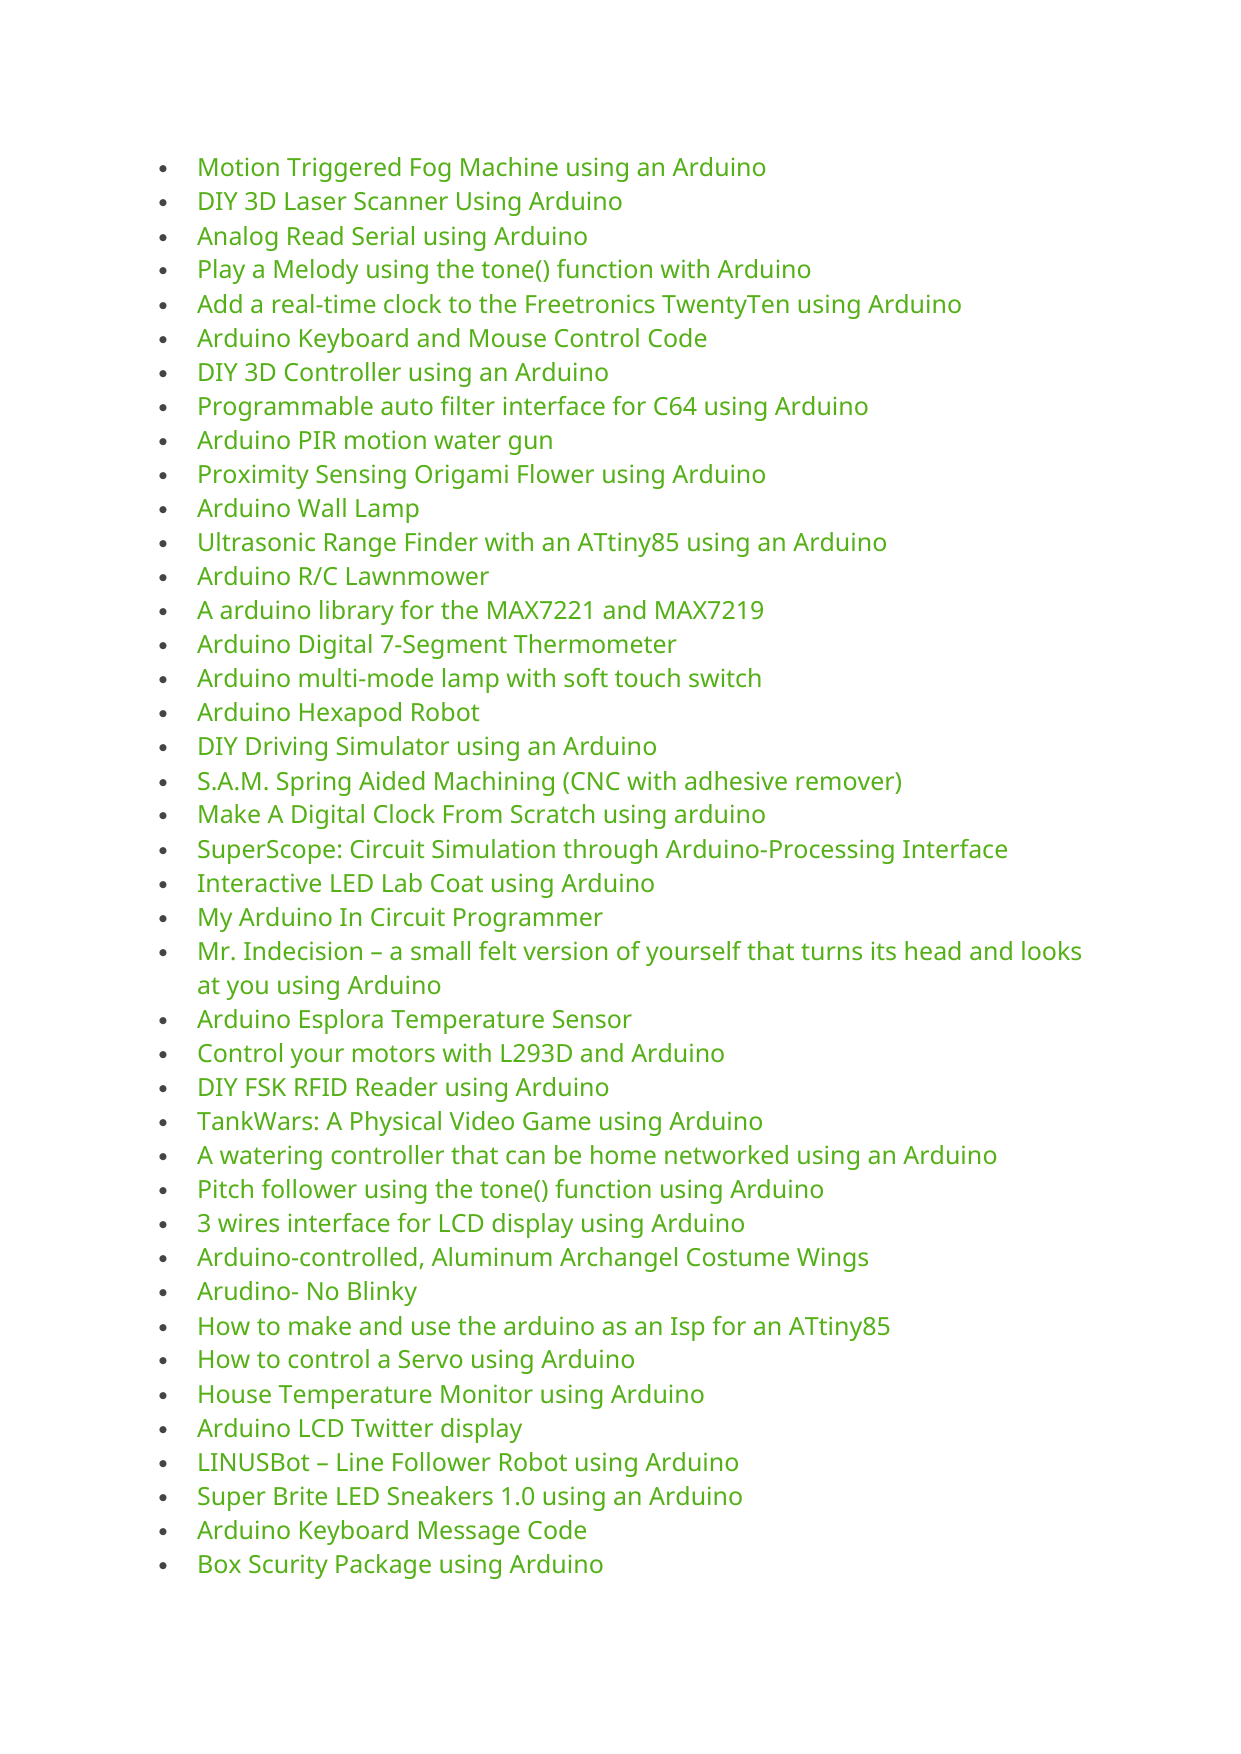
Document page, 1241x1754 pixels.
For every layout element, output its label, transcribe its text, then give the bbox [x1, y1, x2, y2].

list Arduino PIR motion water gun [159, 422, 1090, 457]
list Interactive LED Lab Coat using Arduino [159, 865, 1090, 899]
list A watering controller that can be home networked using an Arduino [159, 1138, 1090, 1172]
list Proximity Sensing Origami Flower using Arduino [159, 457, 1090, 491]
list Make A Digital Clock From Scratch using arduino [159, 797, 1090, 831]
list Super Brite LED Sneakers 1.0 using an Arduino [159, 1478, 1090, 1512]
list Control your motors with L293D and Arduino [159, 1036, 1090, 1070]
list Analog Read Serial using Arduino [159, 218, 1090, 252]
list How to make and use the arduino as an Isp for an ATtiny85 [159, 1308, 1090, 1342]
list Arduino Esplora Temperature Sensor [159, 1002, 1090, 1036]
list Arduino Digital 7-Segment Thermometer [159, 627, 1090, 661]
list Add a real-time clock to the Freetronics TwentyTen using Arduino [159, 286, 1090, 320]
list Ultrasonic Range Finder with an ATtiny85 using an Arduino [159, 525, 1090, 559]
list My Arduino In Circuit Programmer [159, 899, 1090, 933]
list DIY Driving Simulator using an Arduino [159, 729, 1090, 763]
list Arduino R/C Lawnmower [159, 559, 1090, 593]
list Box Scurity Package using Arduino [159, 1547, 1090, 1581]
list Arduino multi-mode lamp with soft touch switch [159, 661, 1090, 695]
list Arduino-controlled, Aluminum Archangel Costume Wings [159, 1240, 1090, 1274]
list How to control a Servo using Arduino [159, 1342, 1090, 1376]
list Arduino Keyboard and Mouse Control Code [159, 320, 1090, 354]
list Arduino LCD Twitter display [159, 1410, 1090, 1444]
list SuperScope: Circuit Simulation through Arduino-Processing Interface [159, 831, 1090, 865]
list LINUSBot – Line Follower Robot using Arduino [159, 1444, 1090, 1478]
list House Temperature Monitor using Arduino [159, 1376, 1090, 1410]
list Arduino Keyboard Message Code [159, 1512, 1090, 1547]
list Pitch follower using the tone() function using Arduino [159, 1172, 1090, 1206]
list TankWars: A Physical Video Game using Arduino [159, 1104, 1090, 1138]
list DIY FSK RFID Reader using Arduino [159, 1070, 1090, 1104]
list Arudino- No Blinky [159, 1274, 1090, 1308]
list S.A.M. Spring Aided Machining (CNC with adhesive remover) [159, 763, 1090, 797]
list Arduino Wall Lamp [159, 491, 1090, 525]
list Programmable auto filter interface for C64 using Arduino [159, 388, 1090, 422]
list Play a Melody using the tone() function with Arduino [159, 252, 1090, 286]
list DIY 3D Controller using an Arduino [159, 354, 1090, 388]
list A arduino library for the MAX7221 and MAX7219 [159, 593, 1090, 627]
list 3 wires interface for LCD display using Arduino [159, 1206, 1090, 1240]
list Arduino Hexapod Robot [159, 695, 1090, 729]
list DIY 3D Laser Scanner Using Arduino [159, 184, 1090, 218]
list Mr. Indecision – a small felt version of yourself that turns its head and looks at you using Arduino [159, 933, 1090, 1002]
list Motion Triggered Fog Machine using an Arduino [159, 150, 1090, 184]
